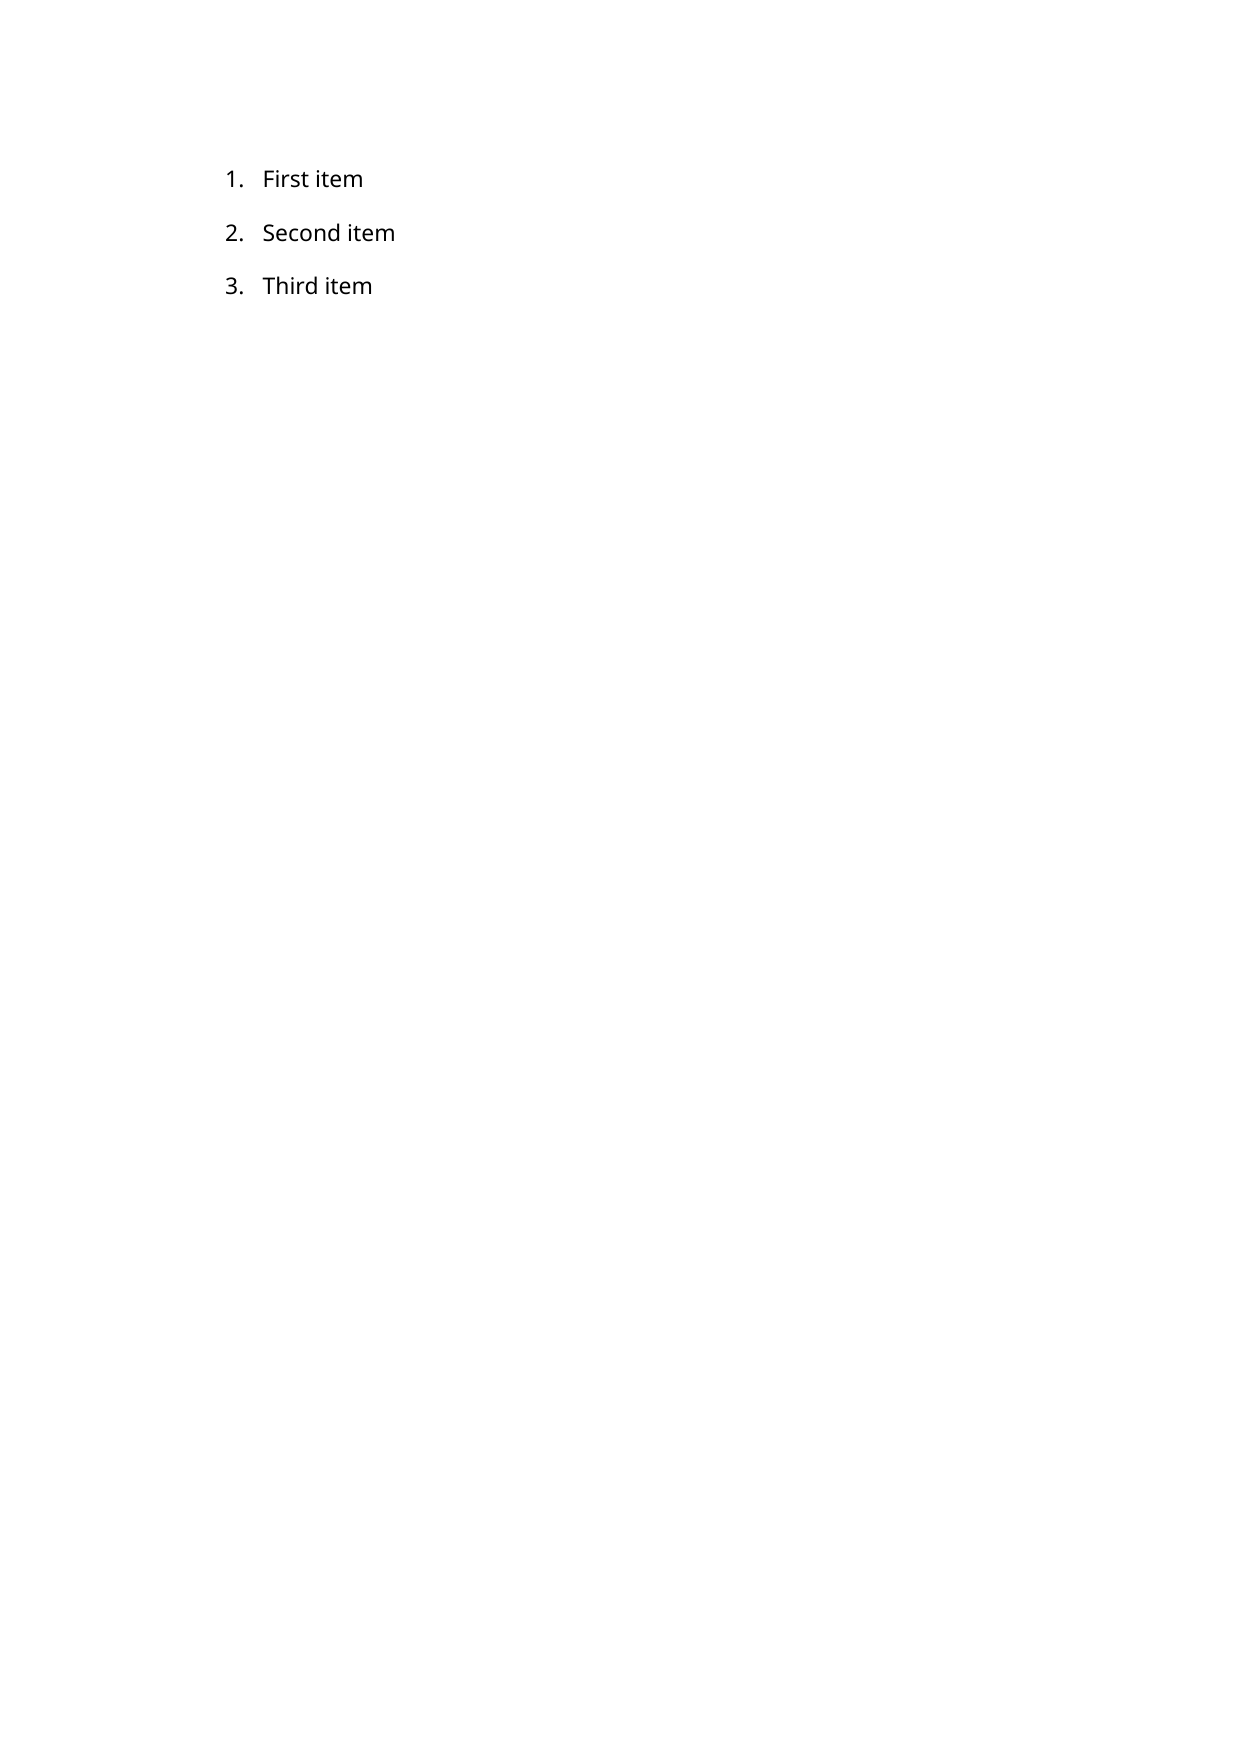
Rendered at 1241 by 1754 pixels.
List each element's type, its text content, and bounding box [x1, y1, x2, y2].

list First item [225, 162, 1053, 194]
list Second item [225, 216, 1053, 248]
list Third item [225, 270, 1053, 302]
